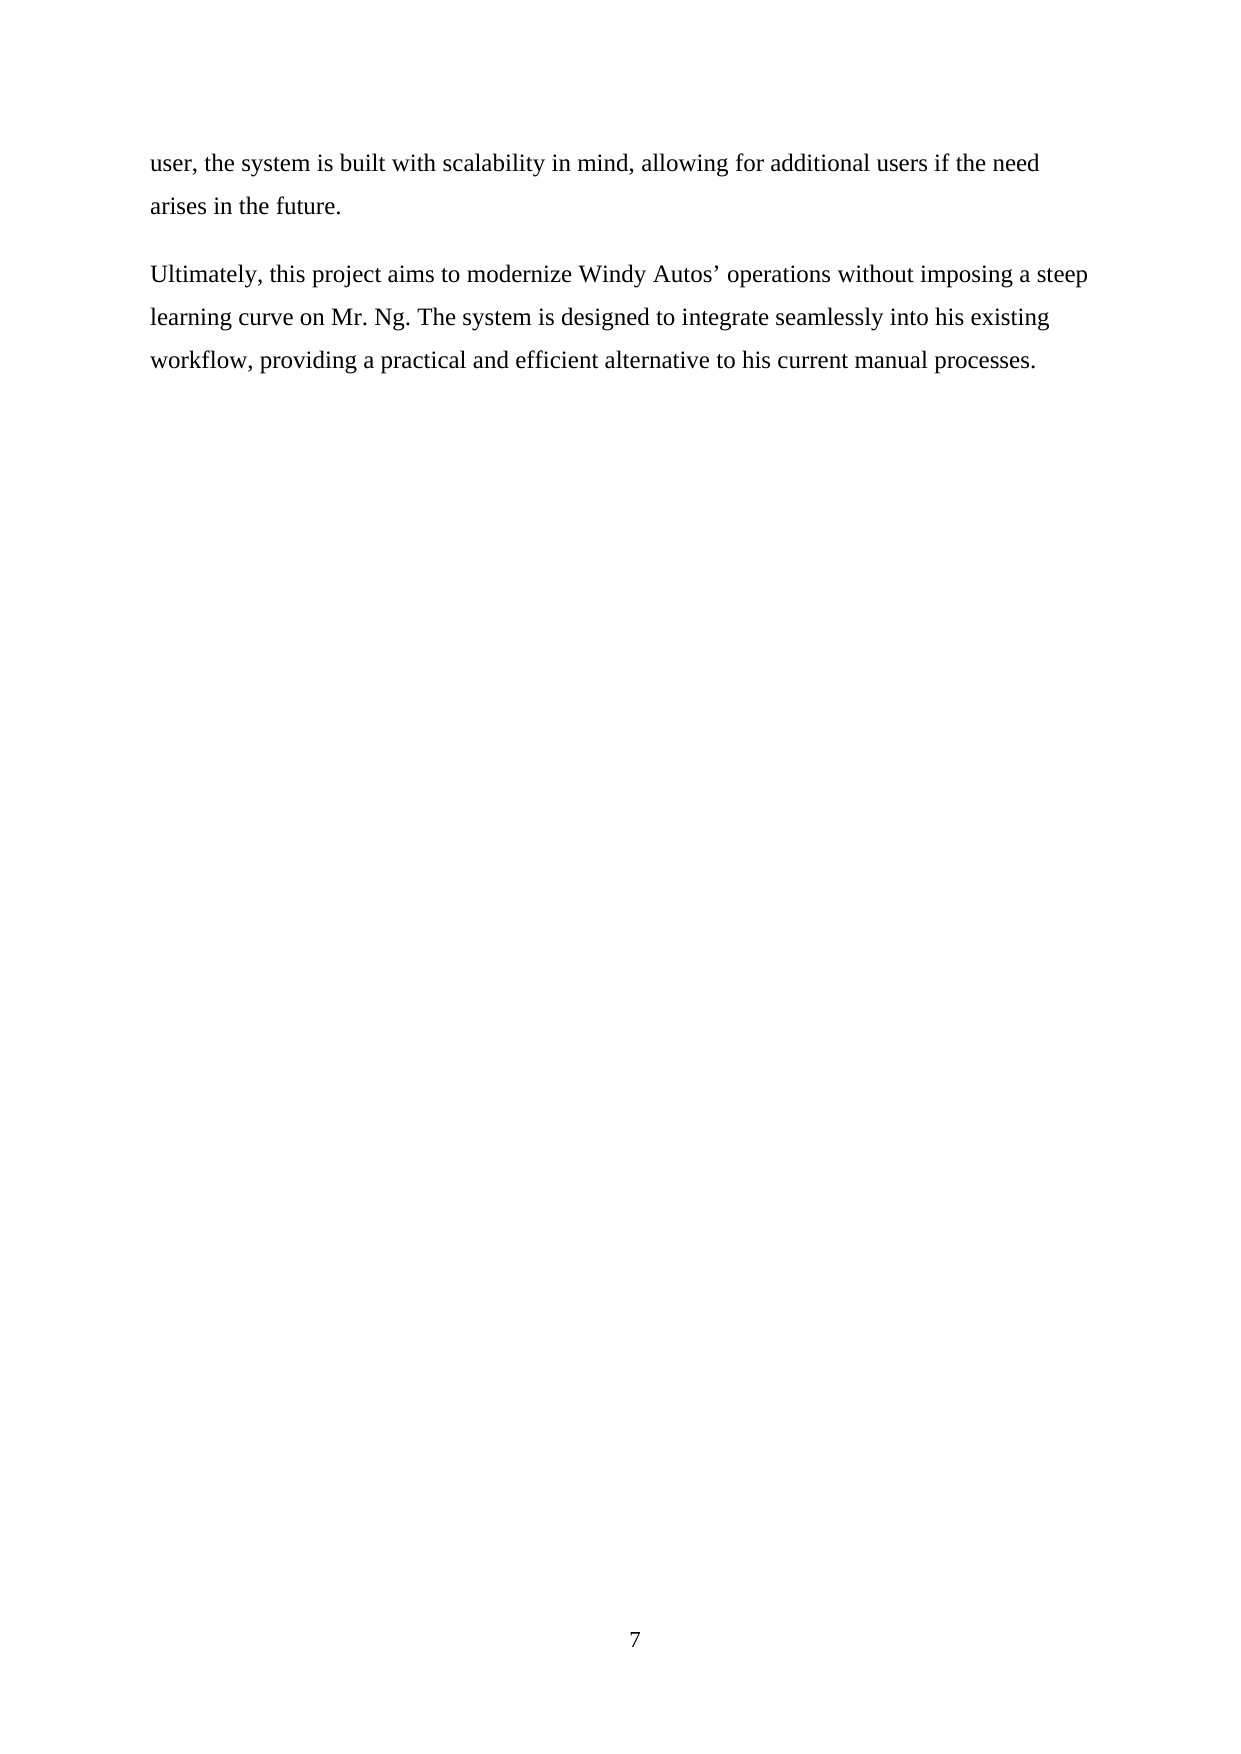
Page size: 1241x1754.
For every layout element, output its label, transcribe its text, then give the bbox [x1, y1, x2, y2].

text Ultimately, this project aims to modernize Windy Autos’ operations without imposing a steep learning curve on Mr. Ng. The system is designed to integrate seamlessly into his existing workflow, providing a practical and efficient alternative to his current manual processes. [150, 259, 1137, 374]
text user, the system is built with scalability in mind, allowing for additional users if the need arises in the future. [150, 148, 1081, 220]
